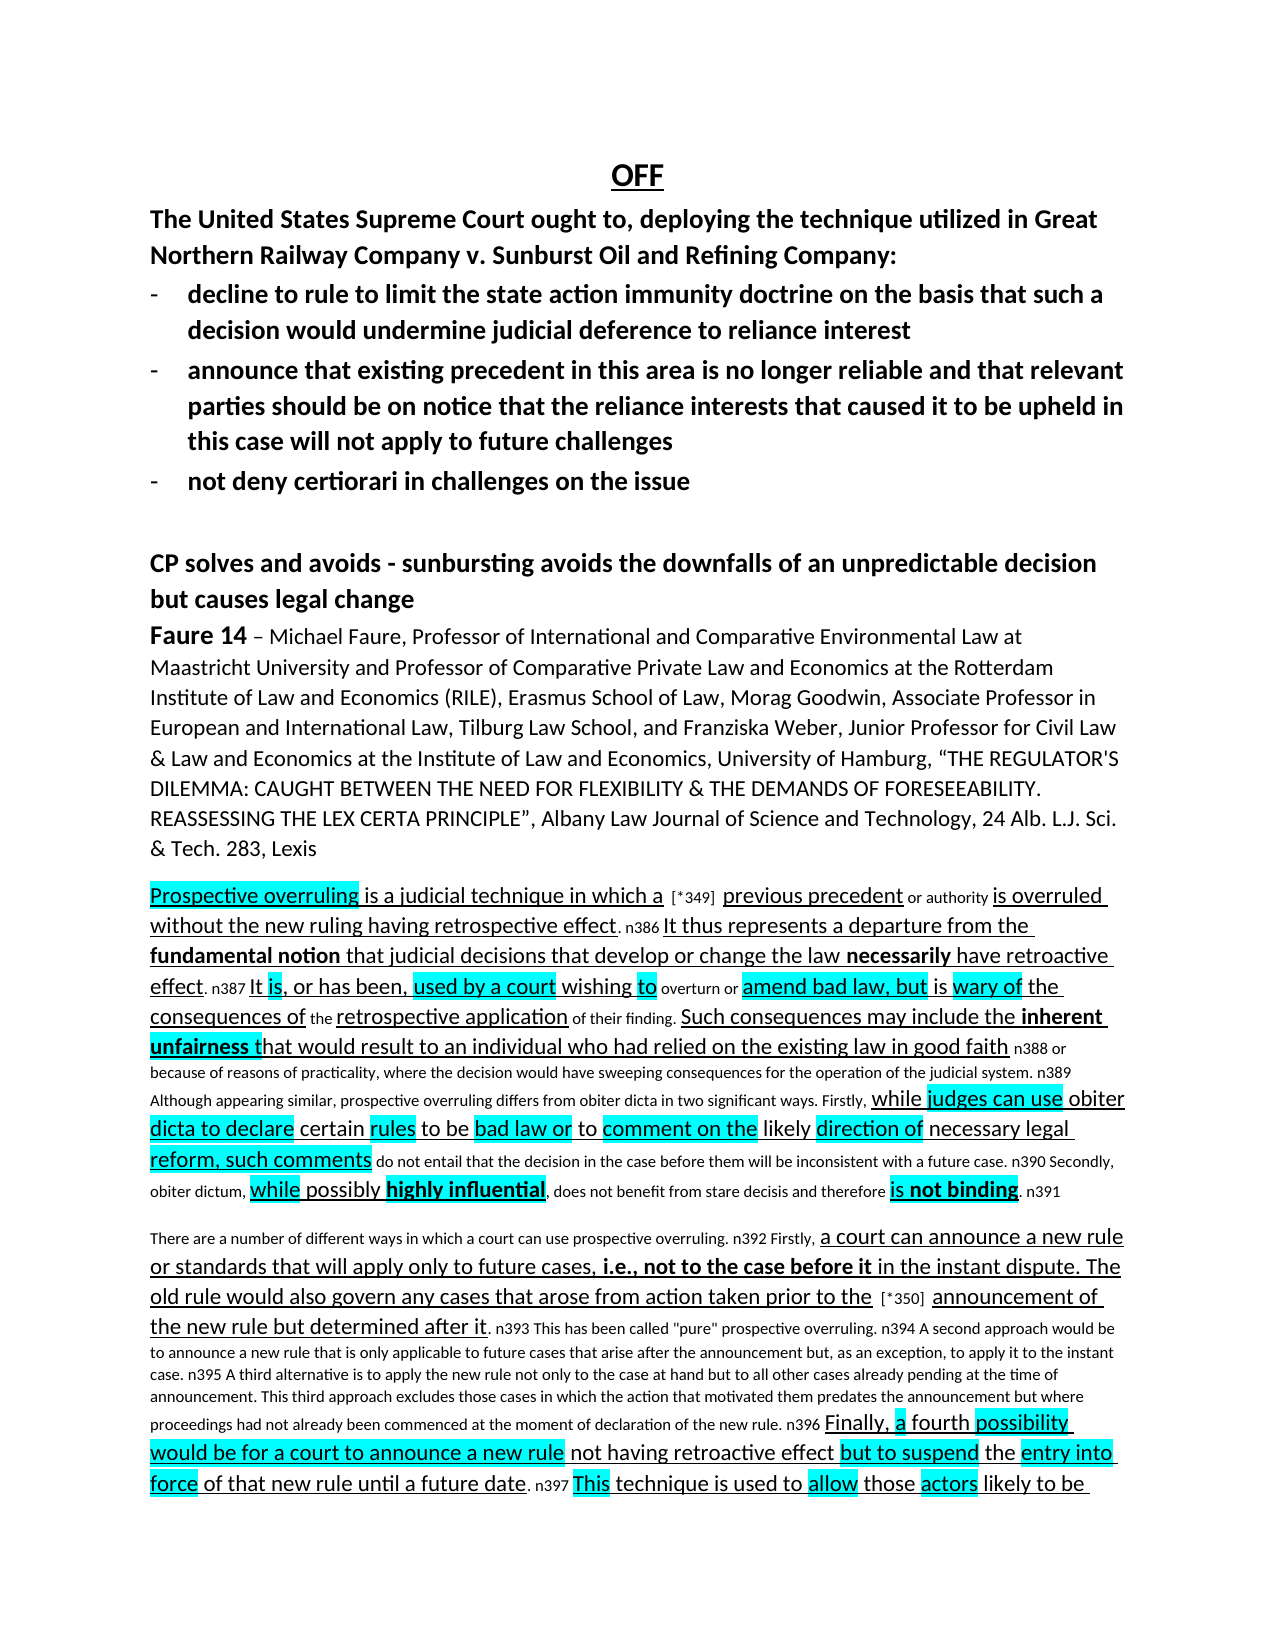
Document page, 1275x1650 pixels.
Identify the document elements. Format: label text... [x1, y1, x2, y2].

subtitle not deny certiorari in challenges on the issue [150, 464, 1125, 497]
subtitle The United States Supreme Court ought to, deploying the technique utilized in Great Northern Railway Company v. Sunburst Oil and Refining Company: [150, 202, 1125, 271]
text Prospective overruling is a judicial technique in which a [*349] previous precedent or authority is overruled without the new ruling having retrospective effect. n386 It thus represents a departure from the fundamental notion that judicial decisions that develop or change the law necessarily have retroactive effect. n387 It is, or has been, used by a court wishing to overturn or amend bad law, but is wary of the consequences of the retrospective application of their finding. Such consequences may include the inherent unfairness that would result to an individual who had relied on the existing law in good faith n388 or because of reasons of practicality, where the decision would have sweeping consequences for the operation of the judicial system. n389 Although appearing similar, prospective overruling differs from obiter dicta in two significant ways. Firstly, while judges can use obiter dicta to declare certain rules to be bad law or to comment on the likely direction of necessary legal reform, such comments do not entail that the decision in the case before them will be inconsistent with a future case. n390 Secondly, obiter dictum, while possibly highly influential, does not benefit from stare decisis and therefore is not binding. n391 [150, 881, 1125, 1203]
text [150, 1222, 1125, 1497]
subtitle announce that existing precedent in this area is no longer reliable and that relevant parties should be on notice that the reliance interests that caused it to be upheld in this case will not apply to future challenges [150, 353, 1125, 457]
subtitle decline to rule to limit the state action immunity doctrine on the basis that such a decision would undermine judicial deference to reliance interest [150, 278, 1125, 346]
subtitle OFF [150, 154, 1125, 195]
text Faure 14 – Michael Faure, Professor of International and Comparative Environmental Law at Maastricht University and Professor of Comparative Private Law and Economics at the Rotterdam Institute of Law and Economics (RILE), Erasmus School of Law, Morag Goodwin, Associate Professor in European and International Law, Tilburg Law School, and Franziska Weber, Junior Professor for Civil Law & Law and Economics at the Institute of Law and Economics, University of Hamburg, “THE REGULATOR'S DILEMMA: CAUGHT BETWEEN THE NEED FOR FLEXIBILITY & THE DEMANDS OF FORESEEABILITY. REASSESSING THE LEX CERTA PRINCIPLE”, Albany Law Journal of Science and Technology, 24 Alb. L.J. Sci. & Tech. 283, Lexis [150, 618, 1125, 862]
subtitle CP solves and avoids - sunbursting avoids the downfalls of an unpredictable decision but causes legal change [150, 547, 1125, 615]
